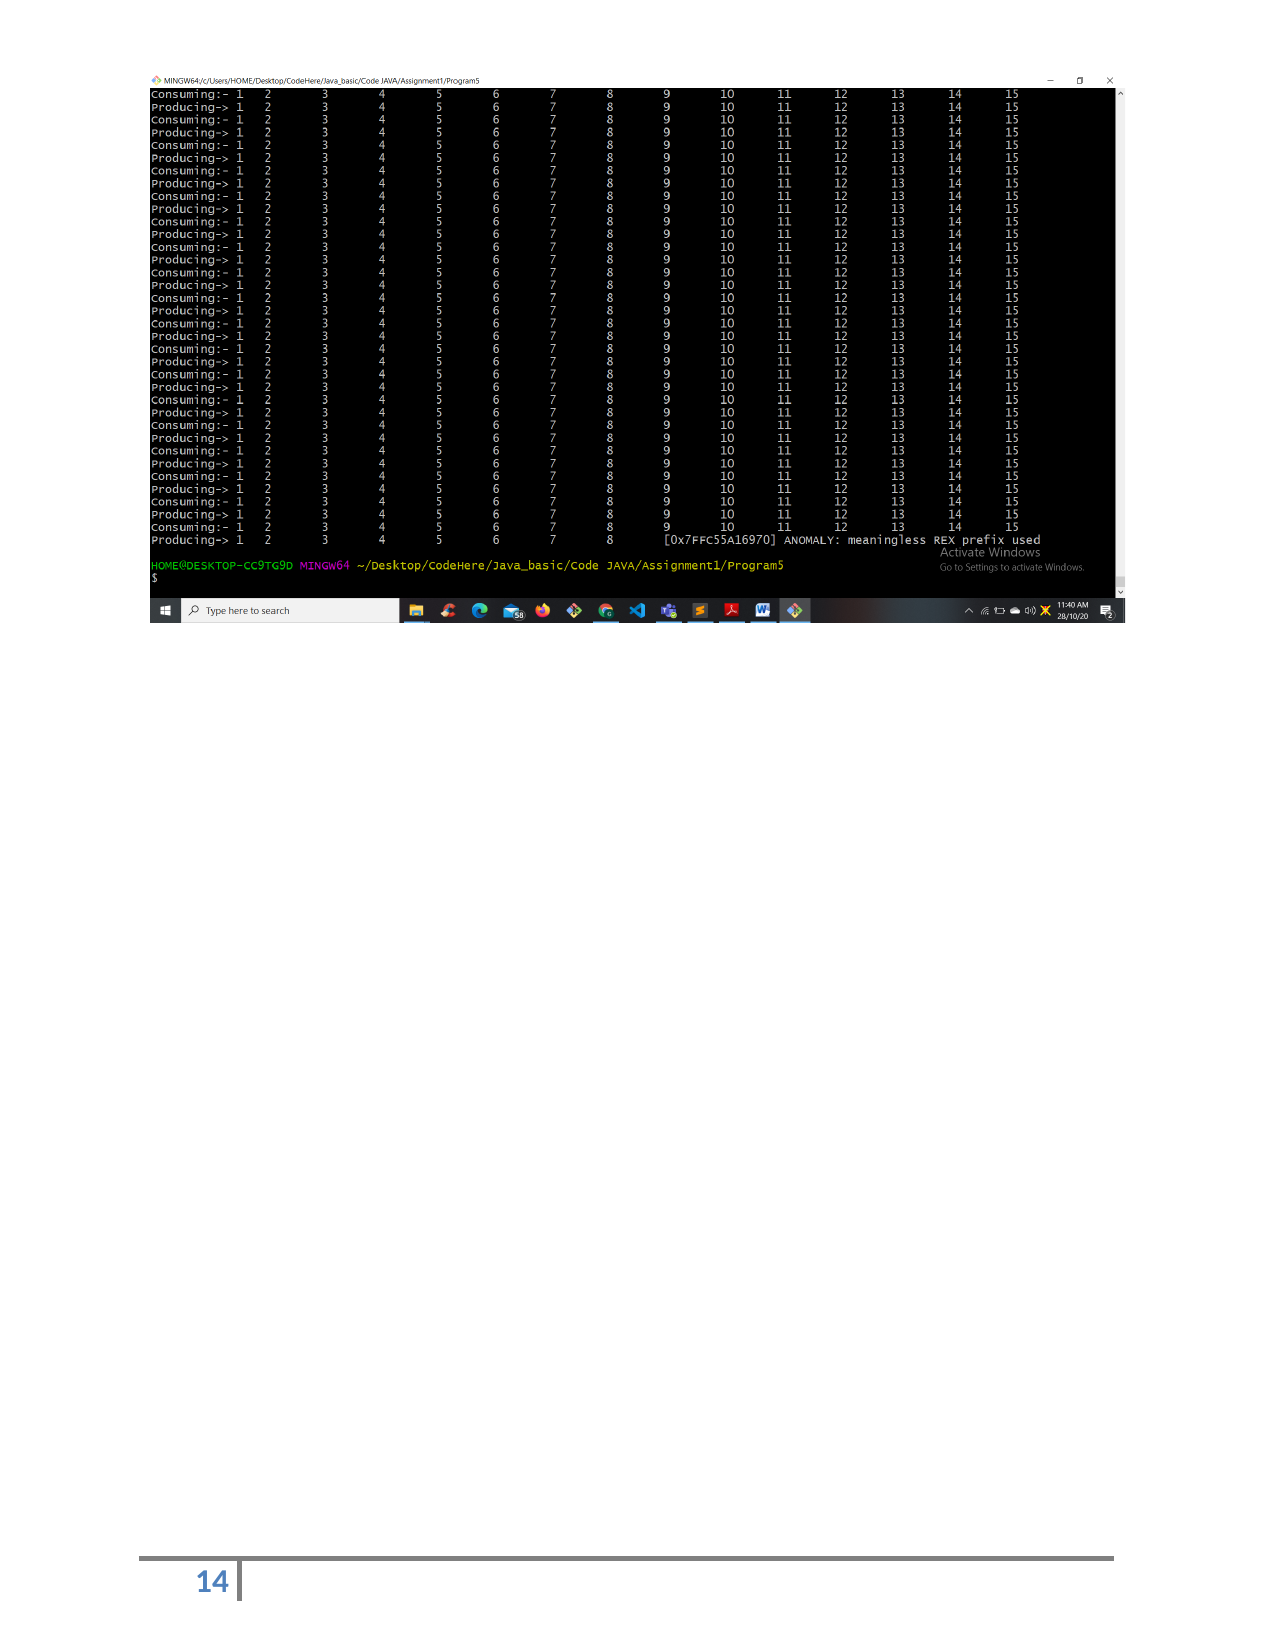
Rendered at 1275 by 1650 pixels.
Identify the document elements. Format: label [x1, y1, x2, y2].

picture [150, 73, 1125, 623]
